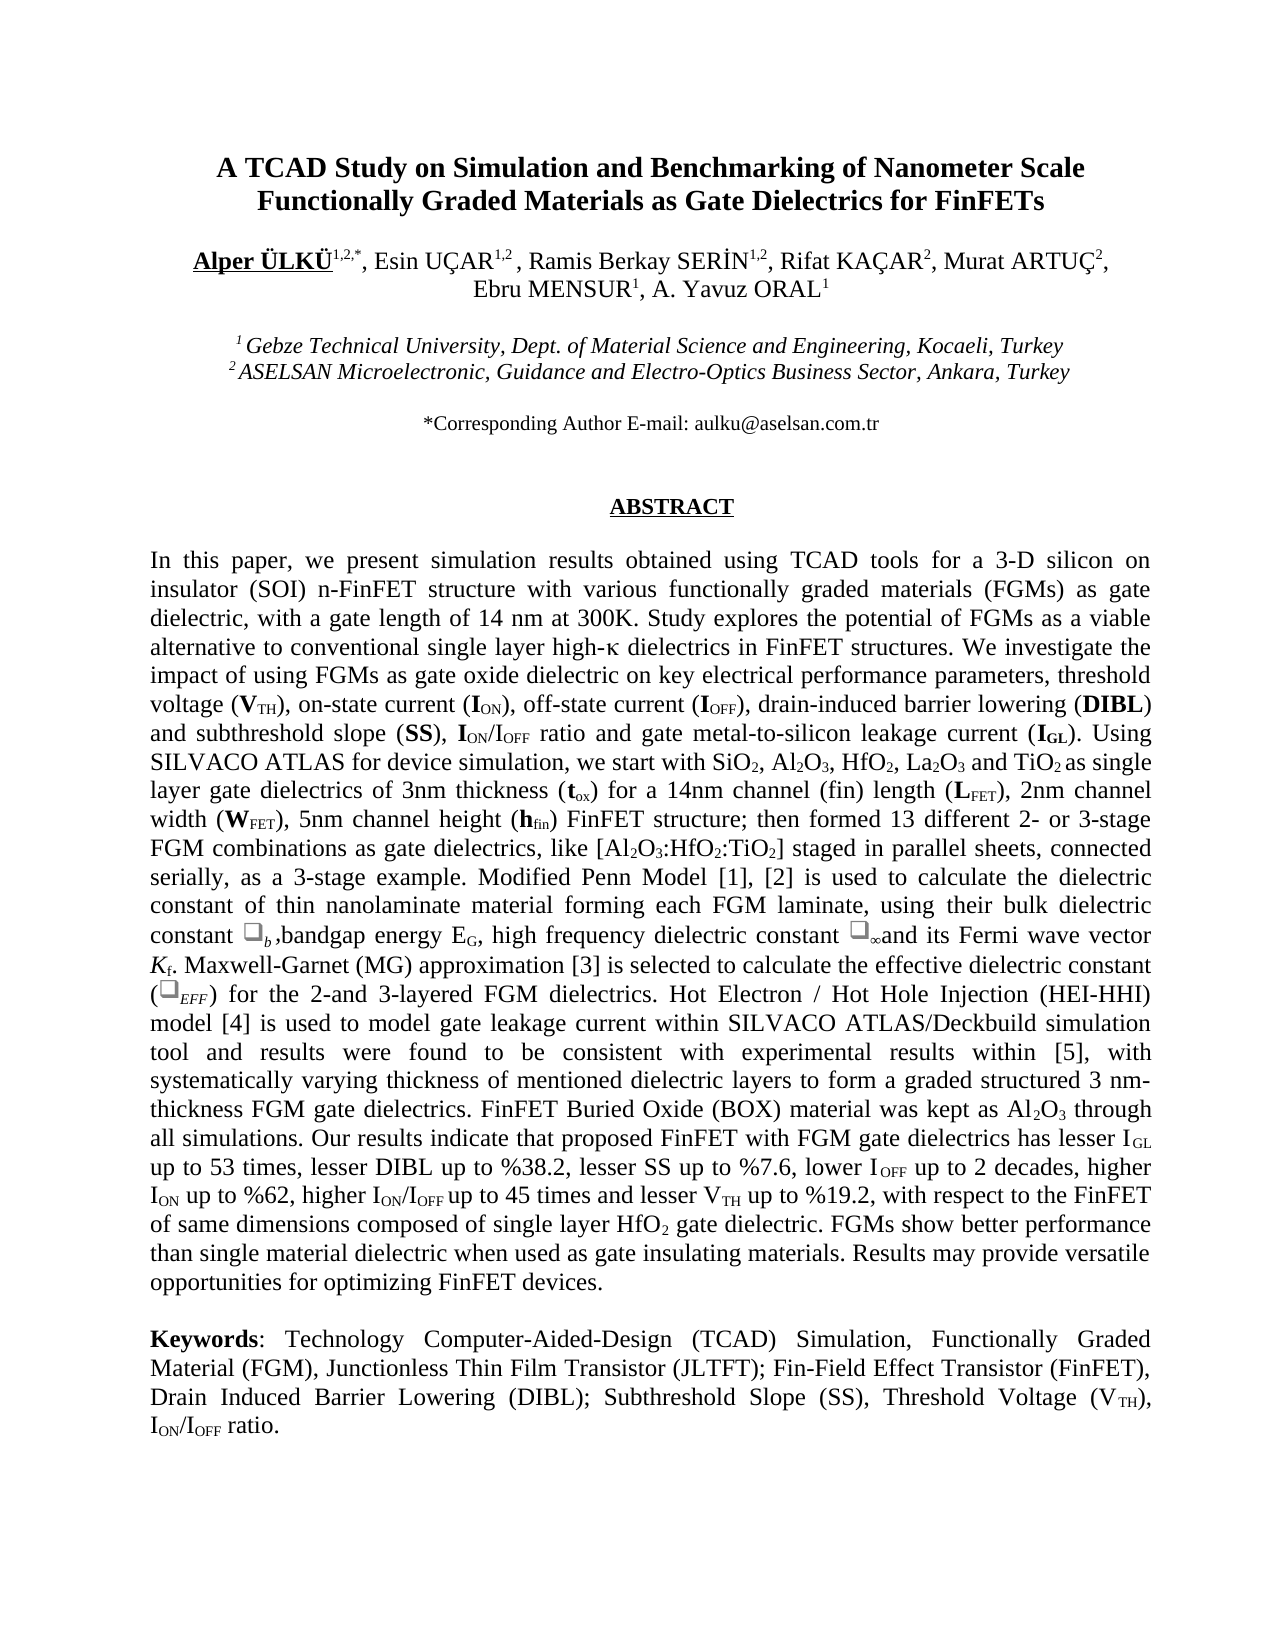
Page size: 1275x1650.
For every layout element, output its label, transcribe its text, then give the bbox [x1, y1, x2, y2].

text In this paper, we present simulation results obtained using TCAD tools for a 3-D silicon on insulator (SOI) n-FinFET structure with various functionally graded materials (FGMs) as gate dielectric, with a gate length of 14 nm at 300K. Study explores the potential of FGMs as a viable alternative to conventional single layer high- dielectrics in FinFET structures. We investigate the impact of using FGMs as gate oxide dielectric on key electrical performance parameters, threshold voltage (VTH), on-state current (ION), off-state current (IOFF), drain-induced barrier lowering (DIBL) and subthreshold slope (SS), ION/IOFF ratio and gate metal-to-silicon leakage current (IGL). Using SILVACO ATLAS for device simulation, we start with SiO2, Al2O3, HfO2, La2O3 and TiO2 as single layer gate dielectrics of 3nm thickness (tox) for a 14nm channel (fin) length (LFET), 2nm channel width (WFET), 5nm channel height (hfin) FinFET structure; then formed 13 different 2- or 3-stage FGM combinations as gate dielectrics, like [Al2O3:HfO2:TiO2] staged in parallel sheets, connected serially, as a 3-stage example. Modified Penn Model is used to calculate the dielectric constant of thin nanolaminate material forming each FGM laminate, using their bulk dielectric constant bandgap energy EG, high frequency dielectric constant and its Fermi wave vector Kf. Maxwell-Garnet (MG) approximation is selected to calculate the effective dielectric constant () for the 2-and 3-layered FGM dielectrics. Hot Electron / Hot Hole Injection (HEI-HHI) model is used to model gate leakage current within SILVACO ATLAS/Deckbuild simulation tool and results were found to be consistent with experimental results within , with systematically varying thickness of mentioned dielectric layers to form a graded structured 3 nm-thickness FGM gate dielectrics. FinFET Buried Oxide (BOX) material was kept as Al2O3 through all simulations. Our results indicate that proposed FinFET with FGM gate dielectrics has lesser IGL up to 53 times, lesser DIBL up to %38.2, lesser SS up to %7.6, lower IOFF up to 2 decades, higher ION up to %62, higher ION/IOFF up to 45 times and lesser VTH up to %19.2, with respect to the FinFET of same dimensions composed of single layer HfO2 gate dielectric. FGMs show better performance than single material dielectric when used as gate insulating materials. Results may provide versatile opportunities for optimizing FinFET devices. [150, 545, 1152, 1296]
text *Corresponding Author E-mail: aulku@aselsan.com.tr [150, 411, 1152, 435]
text Functionally Graded Materials as Gate Dielectrics for FinFETs [150, 183, 1152, 217]
text Keywords: Technology Computer-Aided-Design (TCAD) Simulation, Functionally Graded Material (FGM), Junctionless Thin Film Transistor (JLTFT); Fin-Field Effect Transistor (FinFET), Drain Induced Barrier Lowering (DIBL); Subthreshold Slope (SS), Threshold Voltage (VTH), ION/IOFF ratio. [150, 1324, 1152, 1439]
text Alper ÜLKÜ1,2,*, Esin UÇAR1,2 , Ramis Berkay SERİN1,2, Rifat KAÇAR2, Murat ARTUÇ2, [150, 246, 1152, 274]
text Ebru MENSUR1, A. Yavuz ORAL1 [150, 274, 1152, 303]
text 1 Gebze Technical University, Dept. of Material Science and Engineering, Kocaeli, Turkey [150, 332, 1152, 358]
text 2 ASELSAN Microelectronic, Guidance and Electro-Optics Business Sector, Ankara, Turkey [150, 358, 1152, 385]
text ABSTRACT [192, 493, 1152, 519]
text A TCAD Study on Simulation and Benchmarking of Nanometer Scale [150, 150, 1152, 183]
